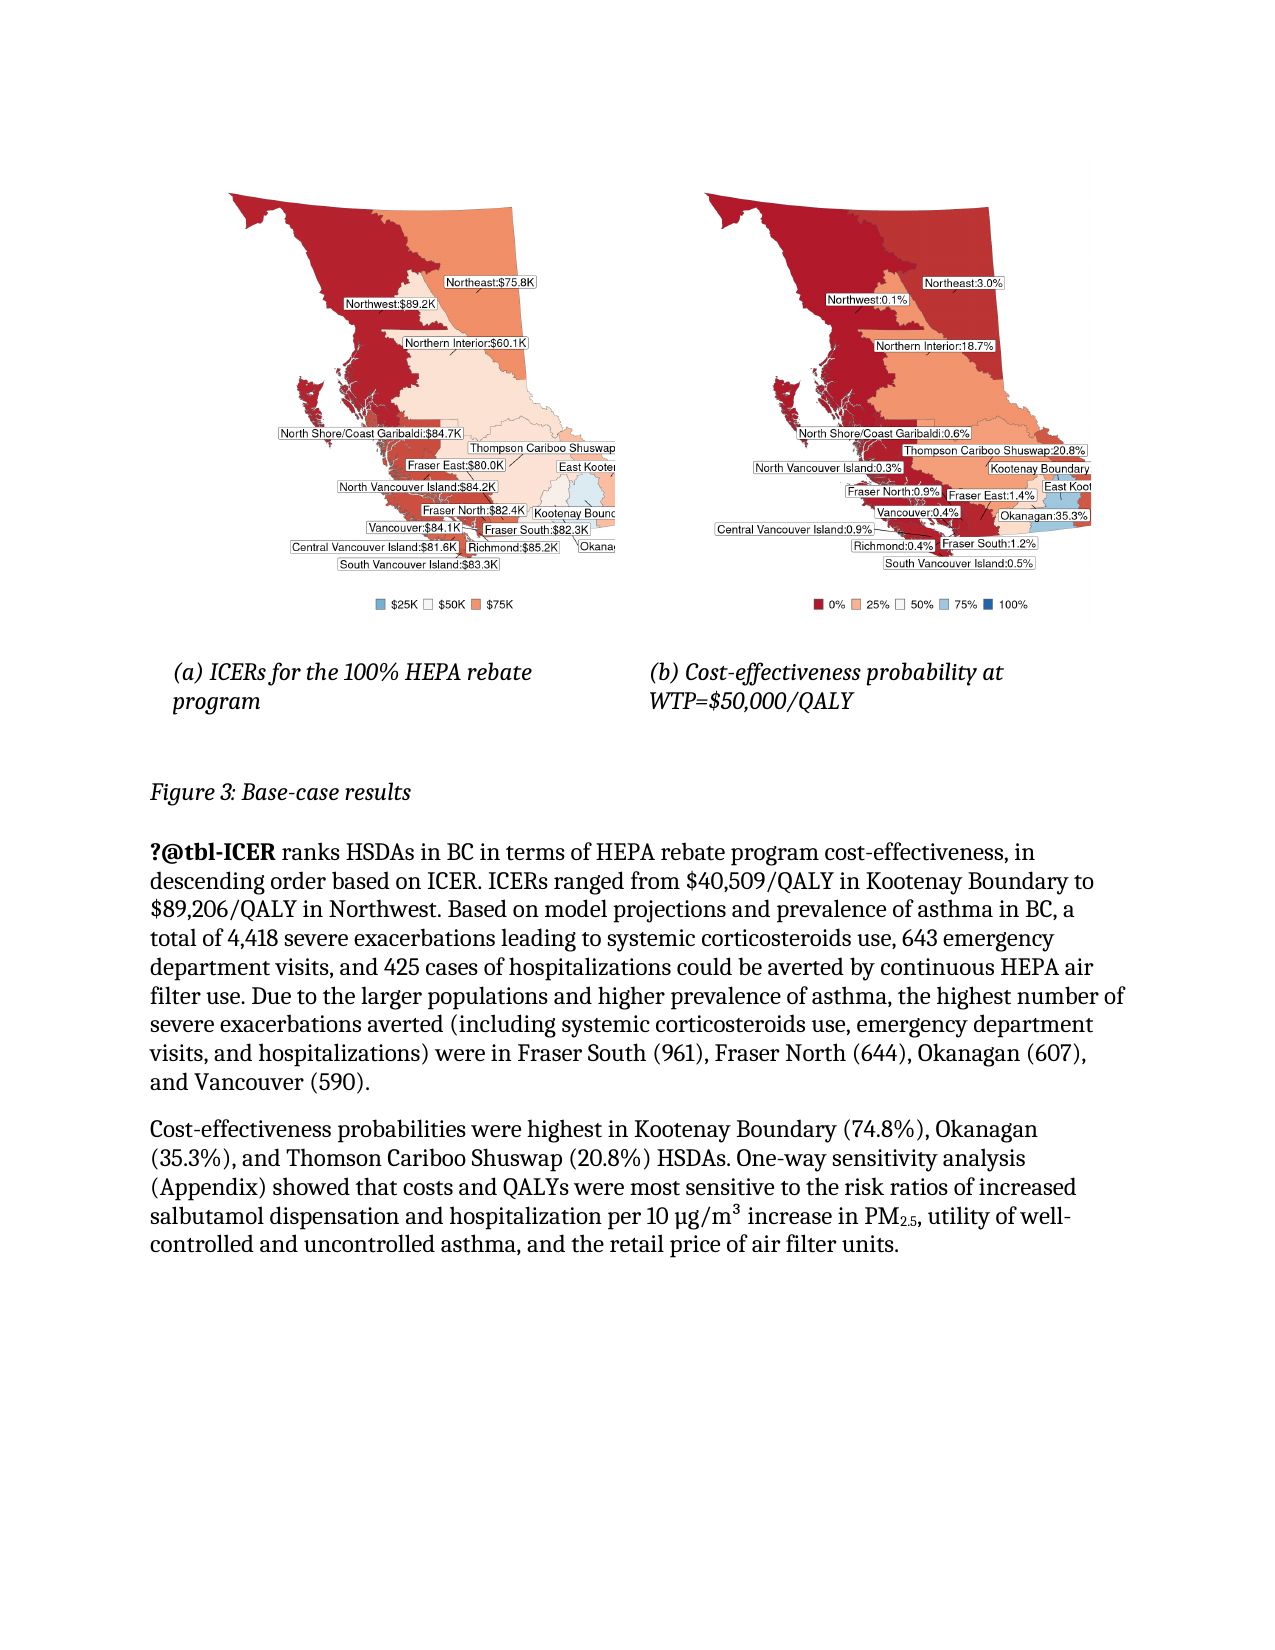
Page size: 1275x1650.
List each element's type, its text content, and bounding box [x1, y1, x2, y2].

text ?@tbl-ICER ranks HSDAs in BC in terms of HEPA rebate program cost-effectiveness, in descending order based on ICER. ICERs ranged from $40,509/QALY in Kootenay Boundary to $89,206/QALY in Northwest. Based on model projections and prevalence of asthma in BC, a total of 4,418 severe exacerbations leading to systemic corticosteroids use, 643 emergency department visits, and 425 cases of hospitalizations could be averted by continuous HEPA air filter use. Due to the larger populations and higher prevalence of asthma, the highest number of severe exacerbations averted (including systemic corticosteroids use, emergency department visits, and hospitalizations) were in Fraser South (961), Fraser North (644), Okanagan (607), and Vancouver (590). [150, 838, 1125, 1097]
picture [191, 150, 615, 638]
text Cost-effectiveness probabilities were highest in Kootenay Boundary (74.8%), Okanagan (35.3%), and Thomson Cariboo Shuswap (20.8%) HSDAs. One-way sensitivity analysis (Appendix) showed that costs and QALYs were most sensitive to the risk ratios of increased salbutamol dispensation and hospitalization per 10 µg/m³ increase in PM2.5, utility of well-controlled and uncontrolled asthma, and the retail price of air filter units. [150, 1115, 1125, 1259]
table_header Figure 3: Base-case results [139, 150, 1114, 819]
picture [667, 150, 1092, 638]
